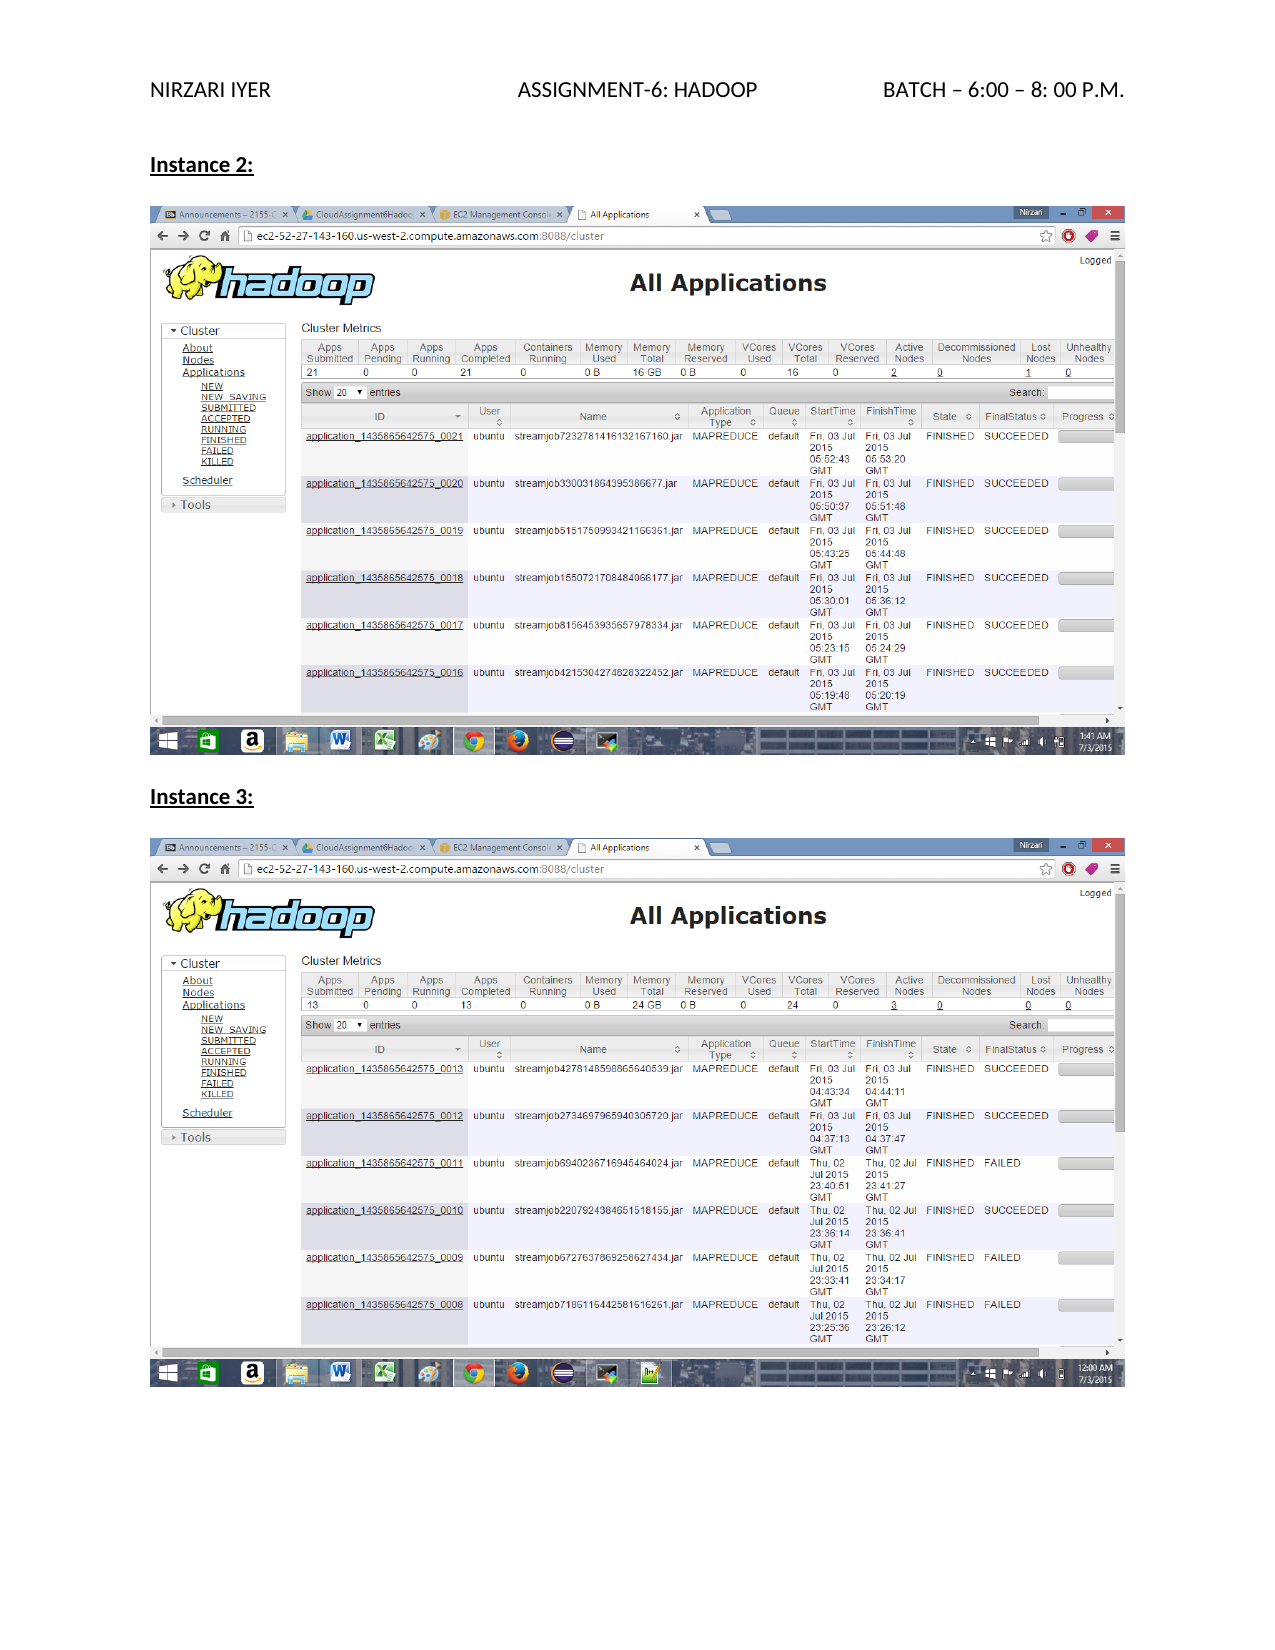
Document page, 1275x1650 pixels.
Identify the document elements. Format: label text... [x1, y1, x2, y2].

picture [150, 206, 1125, 755]
text Instance 3: [150, 782, 1125, 810]
picture [150, 838, 1125, 1387]
text Instance 2: [150, 150, 1125, 178]
